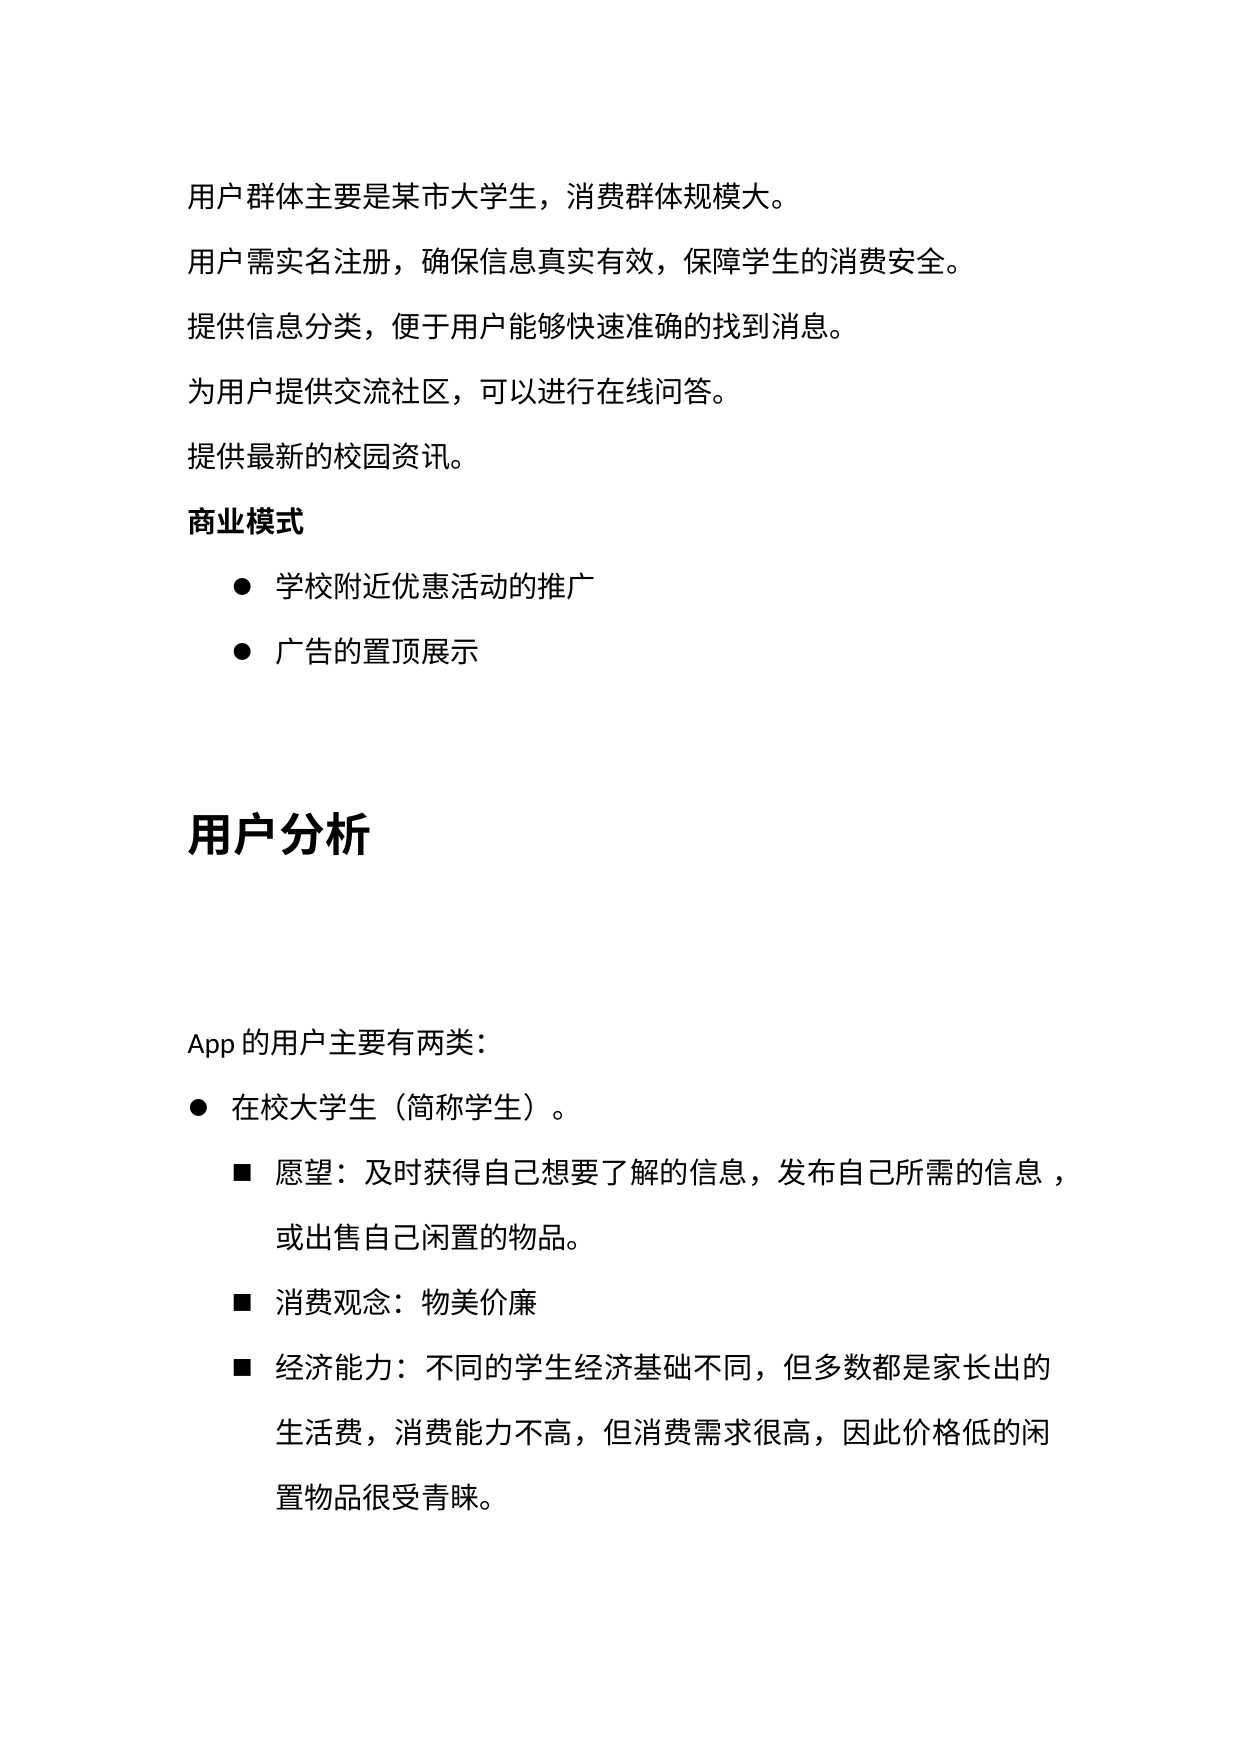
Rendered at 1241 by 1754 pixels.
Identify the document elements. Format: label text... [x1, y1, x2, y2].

text 用户需实名注册，确保信息真实有效，保障学生的消费安全。 [187, 227, 1053, 292]
list 消费观念：物美价廉 [231, 1268, 1053, 1333]
text 商业模式 [187, 487, 1053, 552]
list 在校大学生（简称学生）。 [187, 1073, 1053, 1138]
list 学校附近优惠活动的推广 [231, 552, 1053, 617]
list 广告的置顶展示 [231, 617, 1053, 682]
text App的用户主要有两类： [187, 1008, 1053, 1073]
subtitle 用户分析 [187, 782, 1053, 880]
text 提供信息分类，便于用户能够快速准确的找到消息。 [187, 292, 1053, 357]
text 为用户提供交流社区，可以进行在线问答。 [187, 357, 1053, 422]
list 愿望：及时获得自己想要了解的信息，发布自己所需的信息 ，或出售自己闲置的物品。 [231, 1138, 1053, 1268]
list 经济能力：不同的学生经济基础不同，但多数都是家长出的生活费，消费能力不高，但消费需求很高，因此价格低的闲置物品很受青睐。 [231, 1333, 1053, 1528]
text 用户群体主要是某市大学生，消费群体规模大。 [187, 162, 1053, 227]
text 提供最新的校园资讯。 [187, 422, 1053, 487]
